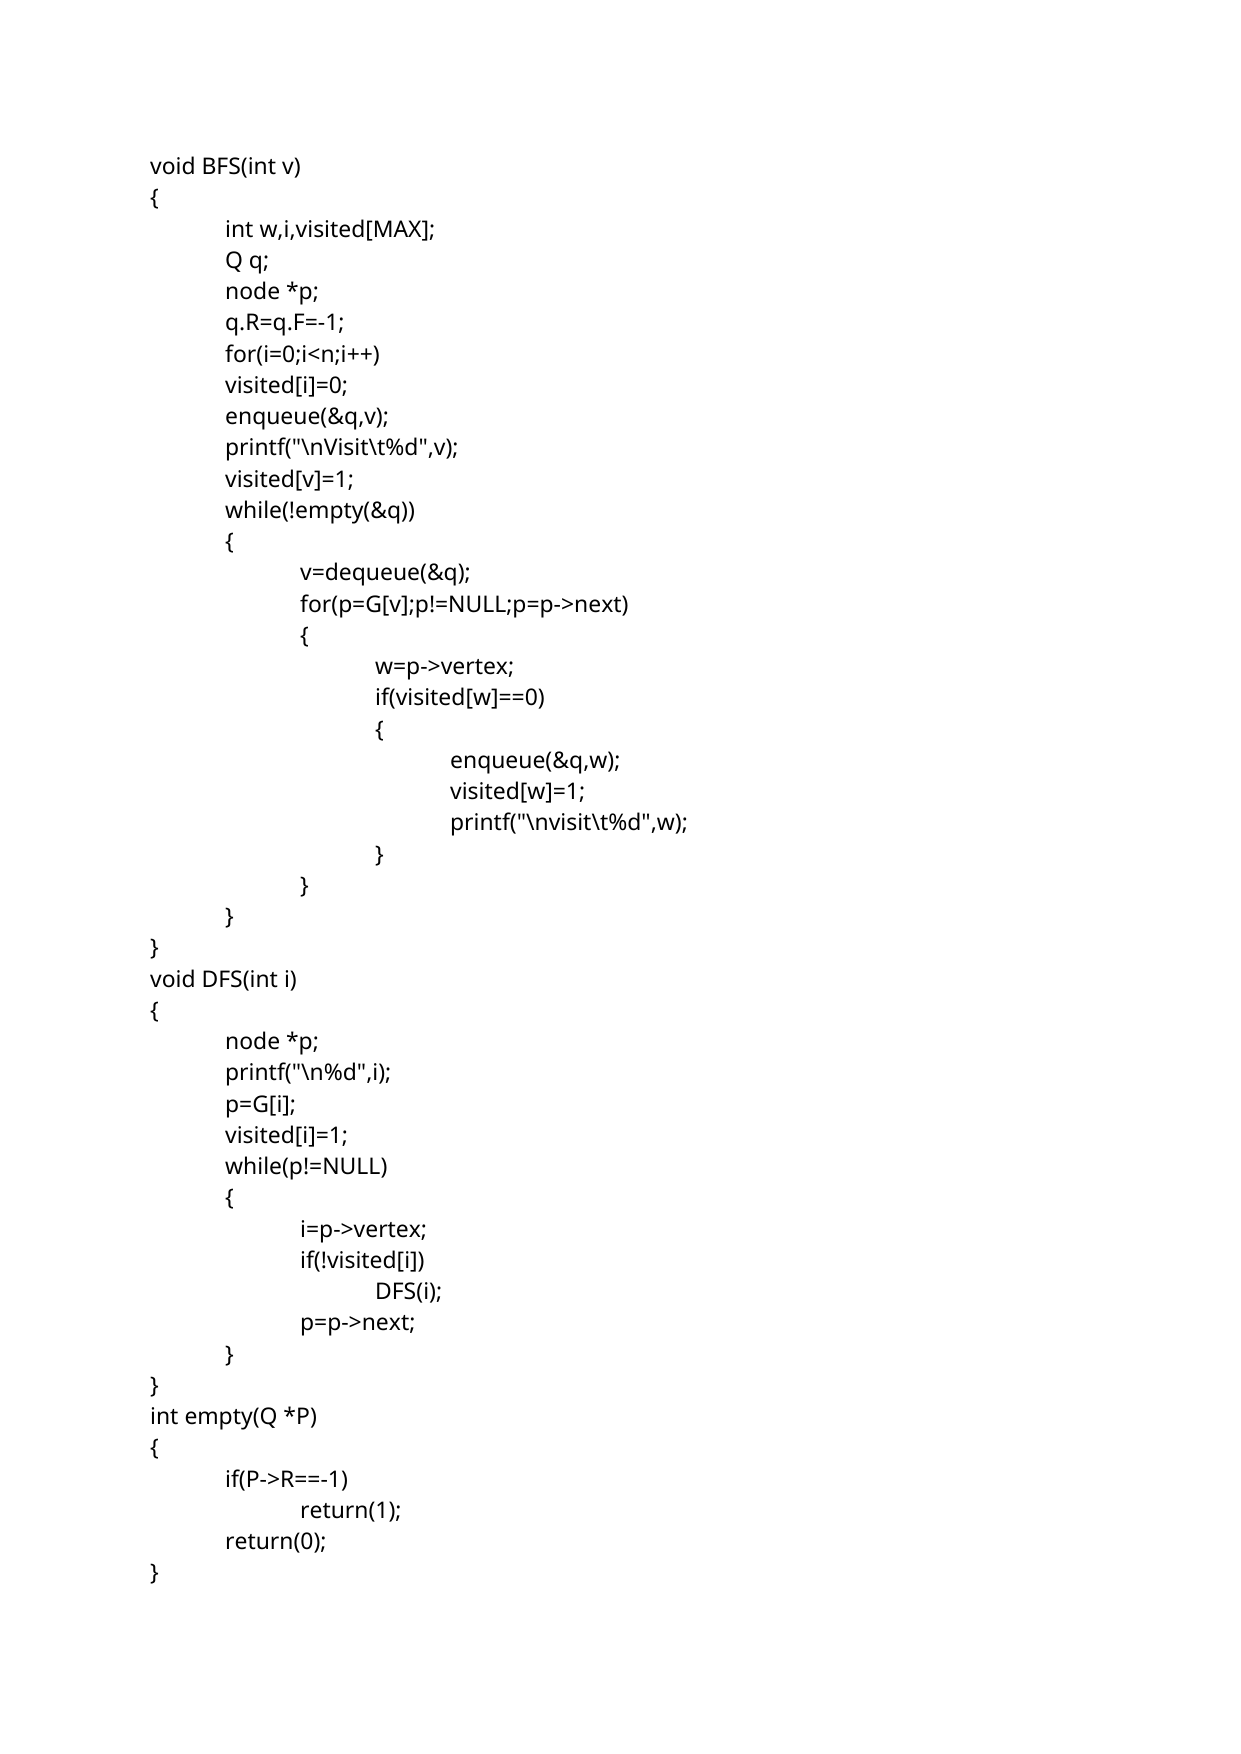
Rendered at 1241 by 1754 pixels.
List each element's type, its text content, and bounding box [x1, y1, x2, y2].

text printf("\nVisit\t%d",v); [150, 431, 1090, 462]
text for(i=0;i<n;i++) [150, 337, 1090, 369]
text enqueue(&q,w); [150, 744, 1090, 775]
text node *p; [150, 275, 1090, 306]
text while(p!=NULL) [150, 1150, 1090, 1181]
text { [150, 619, 1090, 650]
text DFS(i); [150, 1275, 1090, 1306]
text void BFS(int v) [150, 150, 1090, 181]
text node *p; [150, 1025, 1090, 1056]
text } [150, 900, 1090, 931]
text void DFS(int i) [150, 962, 1090, 994]
text } [150, 931, 1090, 962]
text return(1); [150, 1494, 1090, 1525]
text w=p->vertex; [150, 650, 1090, 681]
text visited[i]=1; [150, 1119, 1090, 1150]
text while(!empty(&q)) [150, 494, 1090, 525]
text if(visited[w]==0) [150, 681, 1090, 712]
text int empty(Q *P) [150, 1400, 1090, 1431]
text } [150, 1337, 1090, 1369]
text visited[v]=1; [150, 462, 1090, 494]
text enqueue(&q,v); [150, 400, 1090, 431]
text { [150, 1181, 1090, 1212]
text { [150, 1431, 1090, 1462]
text visited[w]=1; [150, 775, 1090, 806]
text { [150, 181, 1090, 212]
text return(0); [150, 1525, 1090, 1556]
text { [150, 525, 1090, 556]
text printf("\nvisit\t%d",w); [150, 806, 1090, 837]
text q.R=q.F=-1; [150, 306, 1090, 337]
text } [150, 837, 1090, 869]
text Q q; [150, 244, 1090, 275]
text int w,i,visited[MAX]; [150, 212, 1090, 244]
text printf("\n%d",i); [150, 1056, 1090, 1087]
text { [150, 994, 1090, 1025]
text visited[i]=0; [150, 369, 1090, 400]
text p=p->next; [150, 1306, 1090, 1337]
text p=G[i]; [150, 1087, 1090, 1119]
text if(P->R==-1) [150, 1462, 1090, 1494]
text for(p=G[v];p!=NULL;p=p->next) [150, 587, 1090, 619]
text i=p->vertex; [150, 1212, 1090, 1244]
text } [150, 869, 1090, 900]
text } [150, 1369, 1090, 1400]
text if(!visited[i]) [150, 1244, 1090, 1275]
text { [150, 712, 1090, 744]
text } [150, 1556, 1090, 1587]
text v=dequeue(&q); [150, 556, 1090, 587]
